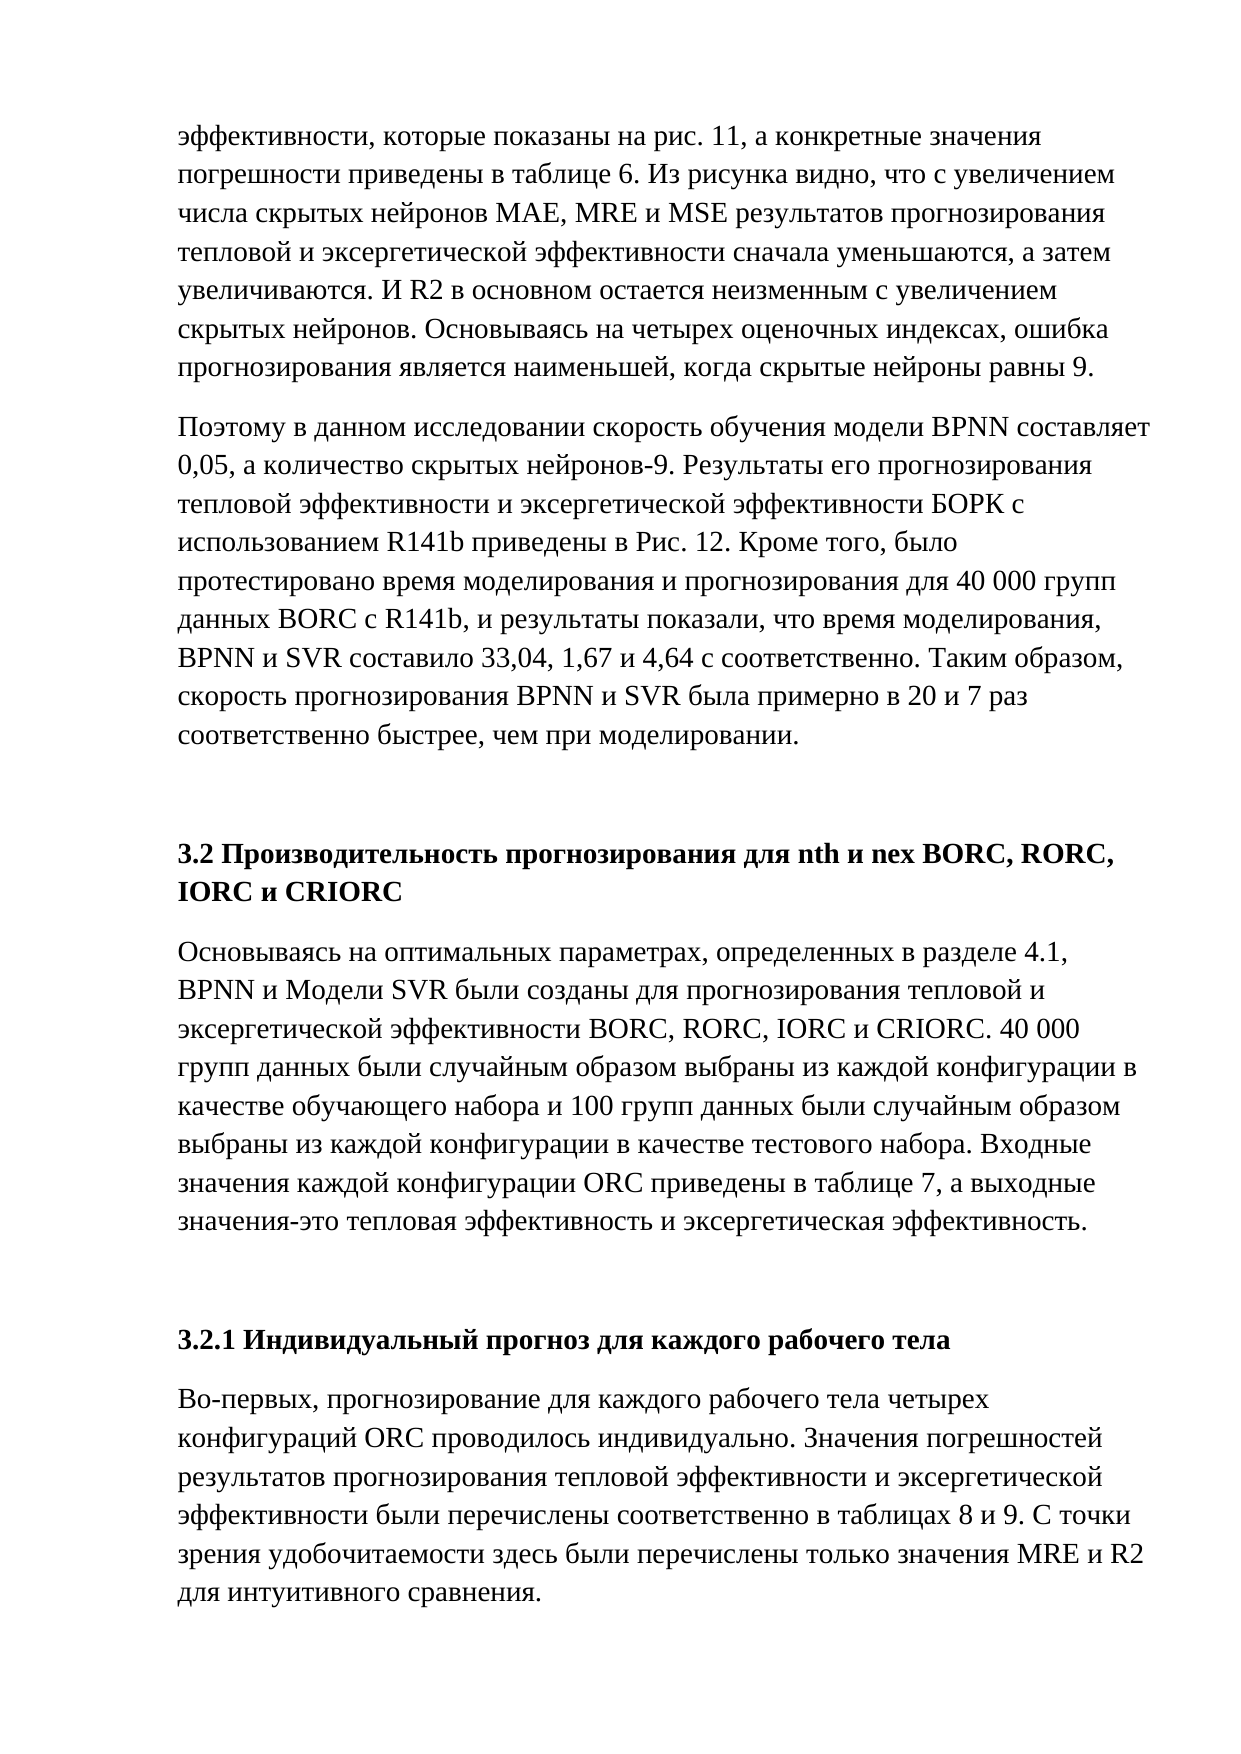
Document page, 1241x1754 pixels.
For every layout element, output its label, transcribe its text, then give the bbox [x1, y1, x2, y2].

text 3.2 Производительность прогнозирования для nth и nex BORC, RORC, IORC и CRIORC [177, 836, 1152, 908]
text 3.2.1 Индивидуальный прогноз для каждого рабочего тела [177, 1322, 1152, 1356]
text Поэтому в данном исследовании скорость обучения модели BPNN составляет 0,05, а количество скрытых нейронов-9. Результаты его прогнозирования тепловой эффективности и эксергетической эффективности БОРК с использованием R141b приведены в Рис. 12. Кроме того, было протестировано время моделирования и прогнозирования для 40 000 групп данных BORC с R141b, и результаты показали, что время моделирования, BPNN и SVR составило 33,04, 1,67 и 4,64 с соответственно. Таким образом, скорость прогнозирования BPNN и SVR была примерно в 20 и 7 раз соответственно быстрее, чем при моделировании. [177, 409, 1152, 751]
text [177, 118, 1152, 383]
text Основываясь на оптимальных параметрах, определенных в разделе 4.1, BPNN и Модели SVR были созданы для прогнозирования тепловой и эксергетической эффективности BORC, RORC, IORC и CRIORC. 40 000 групп данных были случайным образом выбраны из каждой конфигурации в качестве обучающего набора и 100 групп данных были случайным образом выбраны из каждой конфигурации в качестве тестового набора. Входные значения каждой конфигурации ORC приведены в таблице 7, а выходные значения-это тепловая эффективность и эксергетическая эффективность. [177, 934, 1152, 1237]
text Во-первых, прогнозирование для каждого рабочего тела четырех конфигураций ORC проводилось индивидуально. Значения погрешностей результатов прогнозирования тепловой эффективности и эксергетической эффективности были перечислены соответственно в таблицах 8 и 9. С точки зрения удобочитаемости здесь были перечислены только значения MRE и R2 для интуитивного сравнения. [177, 1382, 1152, 1608]
